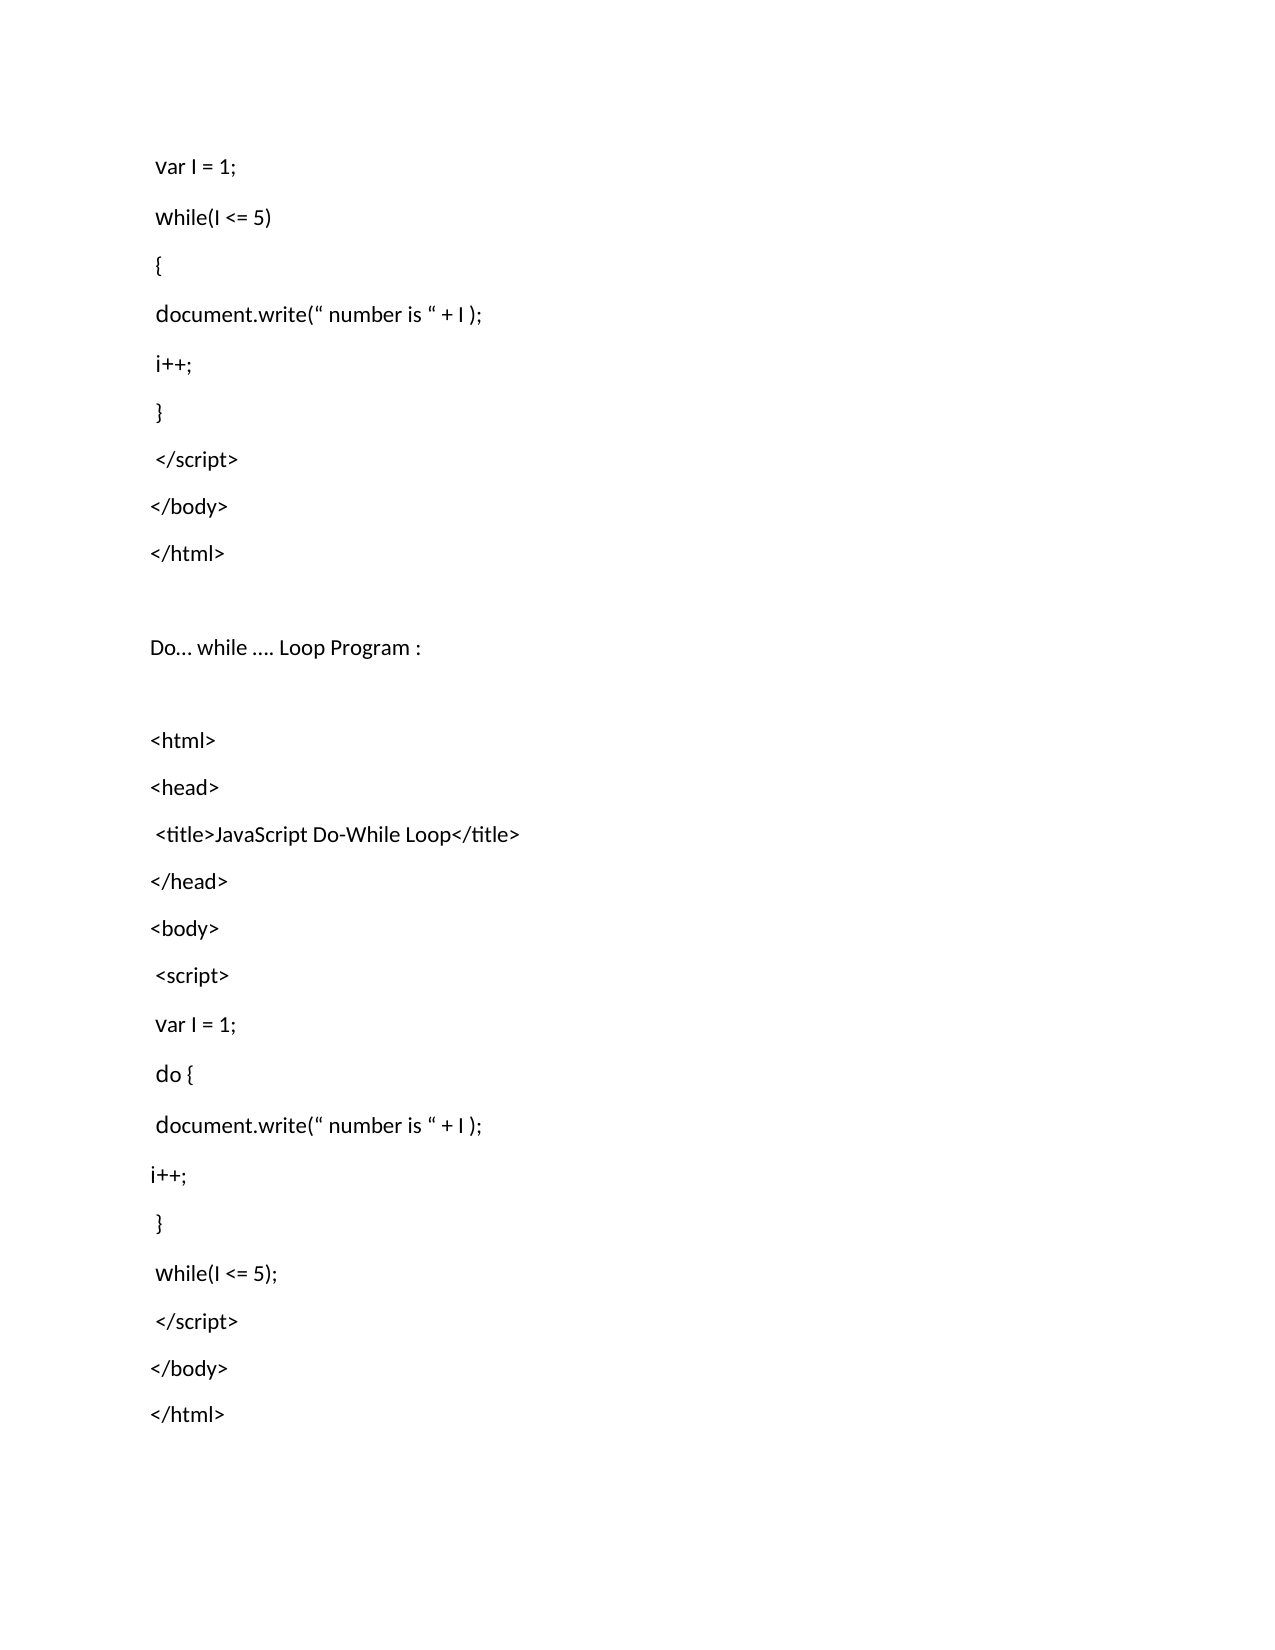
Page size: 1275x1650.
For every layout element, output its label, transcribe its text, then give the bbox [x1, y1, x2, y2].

text <body> [150, 914, 1125, 942]
text } [150, 398, 1125, 427]
text document.write(“ number is “ + I ); [150, 298, 1125, 329]
text </html> [150, 1401, 1125, 1429]
text </script> [150, 1307, 1125, 1335]
text i++; [150, 348, 1125, 379]
text <html> [150, 727, 1125, 755]
text </head> [150, 867, 1125, 895]
text var I = 1; [150, 1008, 1125, 1039]
text var I = 1; [150, 150, 1125, 181]
text { [150, 251, 1125, 279]
text document.write(“ number is “ + I ); [150, 1109, 1125, 1140]
text do { [150, 1058, 1125, 1089]
text i++; [150, 1159, 1125, 1190]
text <head> [150, 773, 1125, 802]
text while(I <= 5) [150, 200, 1125, 232]
text </body> [150, 1354, 1125, 1382]
text </body> [150, 492, 1125, 520]
text Do… while …. Loop Program : [150, 633, 1125, 661]
text while(I <= 5); [150, 1256, 1125, 1288]
text <title>JavaScript Do-While Loop</title> [150, 820, 1125, 848]
text </html> [150, 539, 1125, 567]
text </script> [150, 445, 1125, 473]
text } [150, 1209, 1125, 1238]
text <script> [150, 961, 1125, 989]
